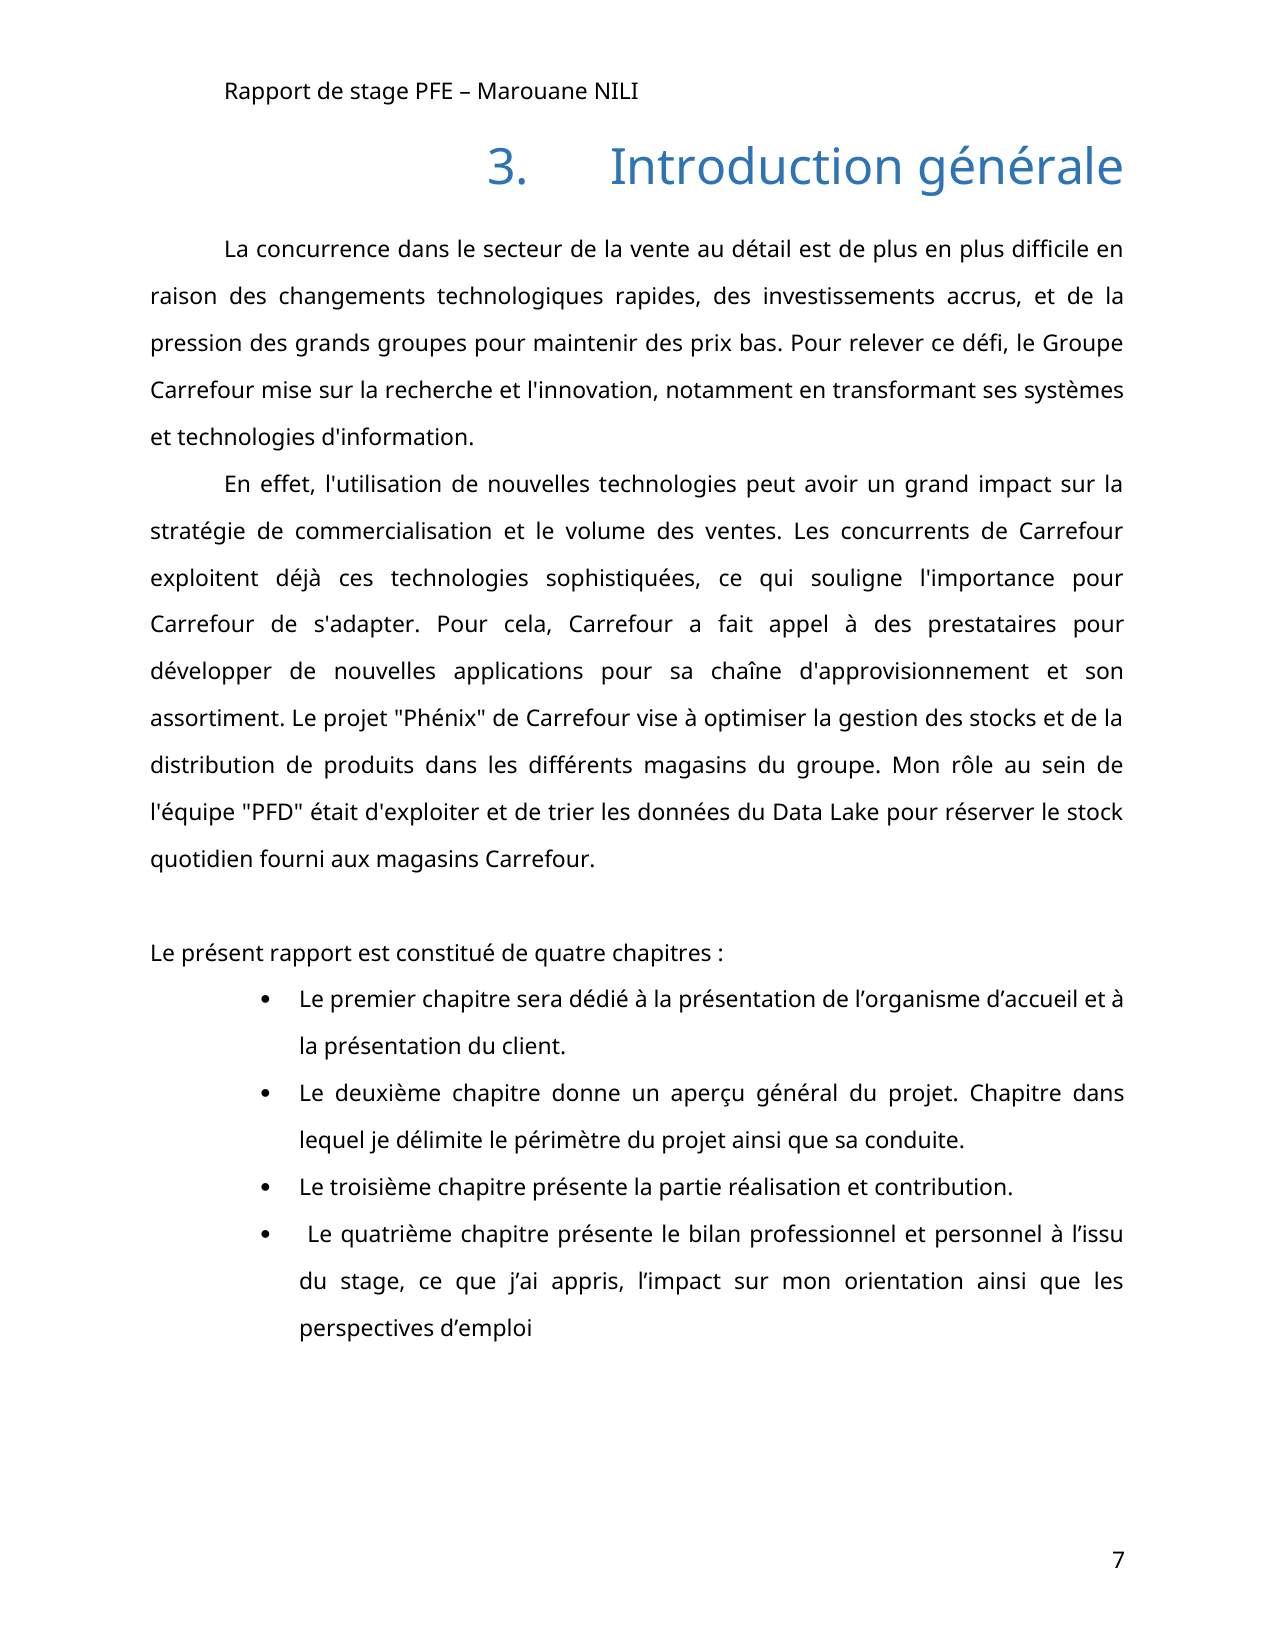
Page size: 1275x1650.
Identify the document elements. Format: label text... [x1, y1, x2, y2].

text En effet, l'utilisation de nouvelles technologies peut avoir un grand impact sur la stratégie de commercialisation et le volume des ventes. Les concurrents de Carrefour exploitent déjà ces technologies sophistiquées, ce qui souligne l'importance pour Carrefour de s'adapter. Pour cela, Carrefour a fait appel à des prestataires pour développer de nouvelles applications pour sa chaîne d'approvisionnement et son assortiment. Le projet "Phénix" de Carrefour vise à optimiser la gestion des stocks et de la distribution de produits dans les différents magasins du groupe. Mon rôle au sein de l'équipe "PFD" était d'exploiter et de trier les données du Data Lake pour réserver le stock quotidien fourni aux magasins Carrefour. [150, 468, 1125, 874]
subtitle Introduction générale [261, 131, 1125, 199]
list Le premier chapitre sera dédié à la présentation de l’organisme d’accueil et à la présentation du client. [261, 983, 1125, 1062]
list Le quatrième chapitre présente le bilan professionnel et personnel à l’issu du stage, ce que j’ai appris, l’impact sur mon orientation ainsi que les perspectives d’emploi [261, 1218, 1125, 1343]
list Le deuxième chapitre donne un aperçu général du projet. Chapitre dans lequel je délimite le périmètre du projet ainsi que sa conduite. [261, 1077, 1125, 1155]
text Le présent rapport est constitué de quatre chapitres : [150, 937, 1125, 968]
text La concurrence dans le secteur de la vente au détail est de plus en plus difficile en raison des changements technologiques rapides, des investissements accrus, et de la pression des grands groupes pour maintenir des prix bas. Pour relever ce défi, le Groupe Carrefour mise sur la recherche et l'innovation, notamment en transformant ses systèmes et technologies d'information. [150, 233, 1125, 452]
list Le troisième chapitre présente la partie réalisation et contribution. [261, 1171, 1125, 1202]
